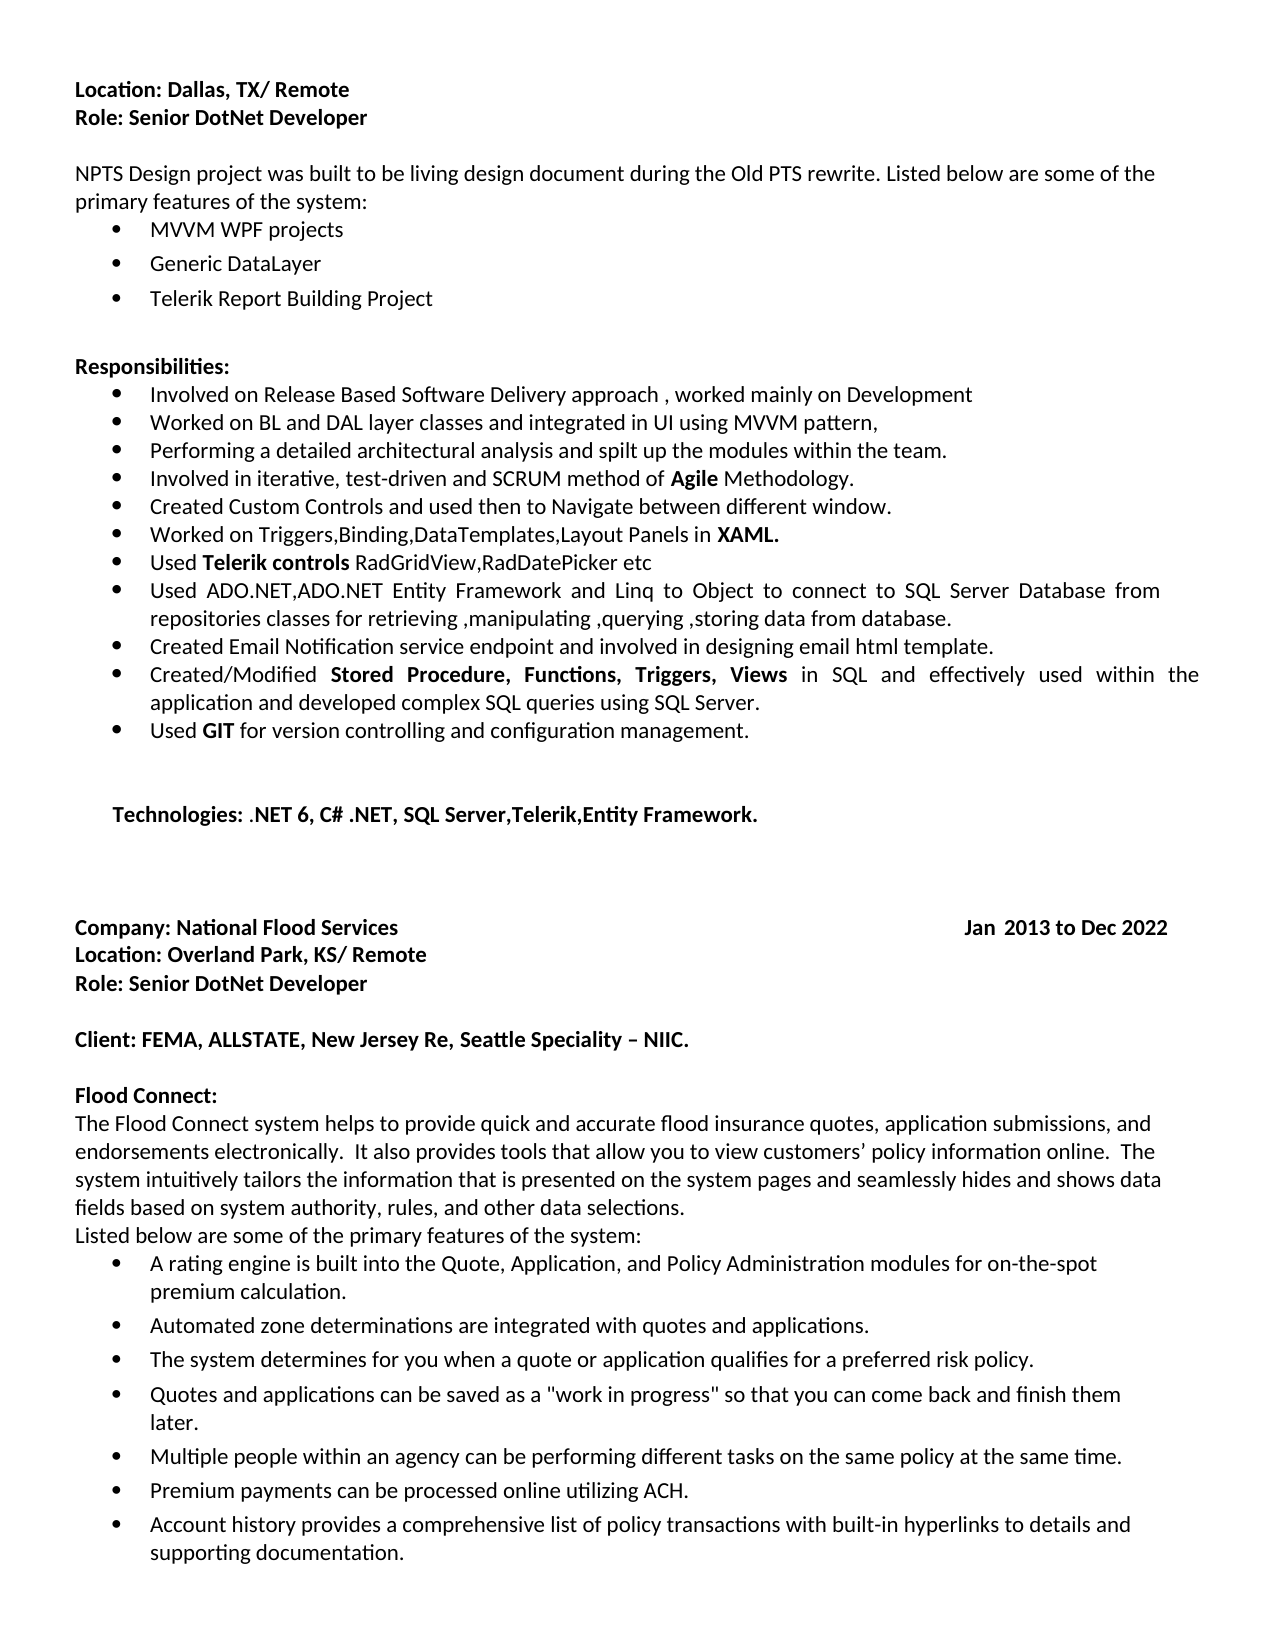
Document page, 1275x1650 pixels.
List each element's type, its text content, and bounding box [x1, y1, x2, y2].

list Multiple people within an agency can be performing different tasks on the same policy at the same time. [112, 1442, 1162, 1470]
list Involved on Release Based Software Delivery approach , worked mainly on Development [112, 380, 1200, 408]
list Worked on Triggers,Binding,DataTemplates,Layout Panels in XAML. [112, 520, 1162, 548]
text Company: National Flood Services Jan 2013 to Dec 2022 [75, 913, 1172, 941]
list Created Email Notification service endpoint and involved in designing email html template. [112, 632, 1200, 660]
text Role: Senior DotNet Developer [75, 103, 1172, 131]
list Used Telerik controls RadGridView,RadDatePicker etc [112, 548, 1162, 576]
list Used ADO.NET,ADO.NET Entity Framework and Linq to Object to connect to SQL Server Database from repositories classes for retrieving ,manipulating ,querying ,storing data from database. [112, 576, 1162, 632]
list Telerik Report Building Project [112, 284, 1162, 312]
text Responsibilities: [75, 352, 1172, 380]
list MVVM WPF projects [112, 215, 1162, 243]
list Created/Modified Stored Procedure, Functions, Triggers, Views in SQL and effectively used within the application and developed complex SQL queries using SQL Server. [112, 660, 1200, 716]
list Generic DataLayer [112, 249, 1162, 277]
list Worked on BL and DAL layer classes and integrated in UI using MVVM pattern, [112, 408, 1200, 436]
text Technologies: .NET 6, C# .NET, SQL Server,Telerik,Entity Framework. [112, 801, 1200, 828]
list Automated zone determinations are integrated with quotes and applications. [112, 1311, 1162, 1339]
list Account history provides a comprehensive list of policy transactions with built-in hyperlinks to details and supporting documentation. [112, 1511, 1162, 1567]
list Created Custom Controls and used then to Navigate between different window. [112, 492, 1200, 520]
list Premium payments can be processed online utilizing ACH. [112, 1476, 1162, 1504]
text NPTS Design project was built to be living design document during the Old PTS rewrite. Listed below are some of the primary features of the system: [75, 159, 1200, 215]
list Performing a detailed architectural analysis and spilt up the modules within the team. [112, 436, 1200, 464]
text Flood Connect: [75, 1081, 1172, 1109]
list The system determines for you when a quote or application qualifies for a preferred risk policy. [112, 1345, 1162, 1373]
list Quotes and applications can be saved as a "work in progress" so that you can come back and finish them later. [112, 1380, 1162, 1436]
text Listed below are some of the primary features of the system: [75, 1221, 1200, 1249]
text Role: Senior DotNet Developer [75, 969, 1172, 997]
list A rating engine is built into the Quote, Application, and Policy Administration modules for on-the-spot premium calculation. [112, 1249, 1162, 1305]
text Location: Overland Park, KS/ Remote [75, 941, 1172, 969]
text Location: Dallas, TX/ Remote [75, 75, 1172, 103]
list Involved in iterative, test-driven and SCRUM method of Agile Methodology. [112, 464, 1200, 492]
text The Flood Connect system helps to provide quick and accurate flood insurance quotes, application submissions, and endorsements electronically. It also provides tools that allow you to view customers’ policy information online. The system intuitively tailors the information that is presented on the system pages and seamlessly hides and shows data fields based on system authority, rules, and other data selections. [75, 1109, 1200, 1221]
list Used GIT for version controlling and configuration management. [112, 716, 1200, 744]
text Client: FEMA, ALLSTATE, New Jersey Re, Seattle Speciality – NIIC. [75, 1025, 1172, 1053]
